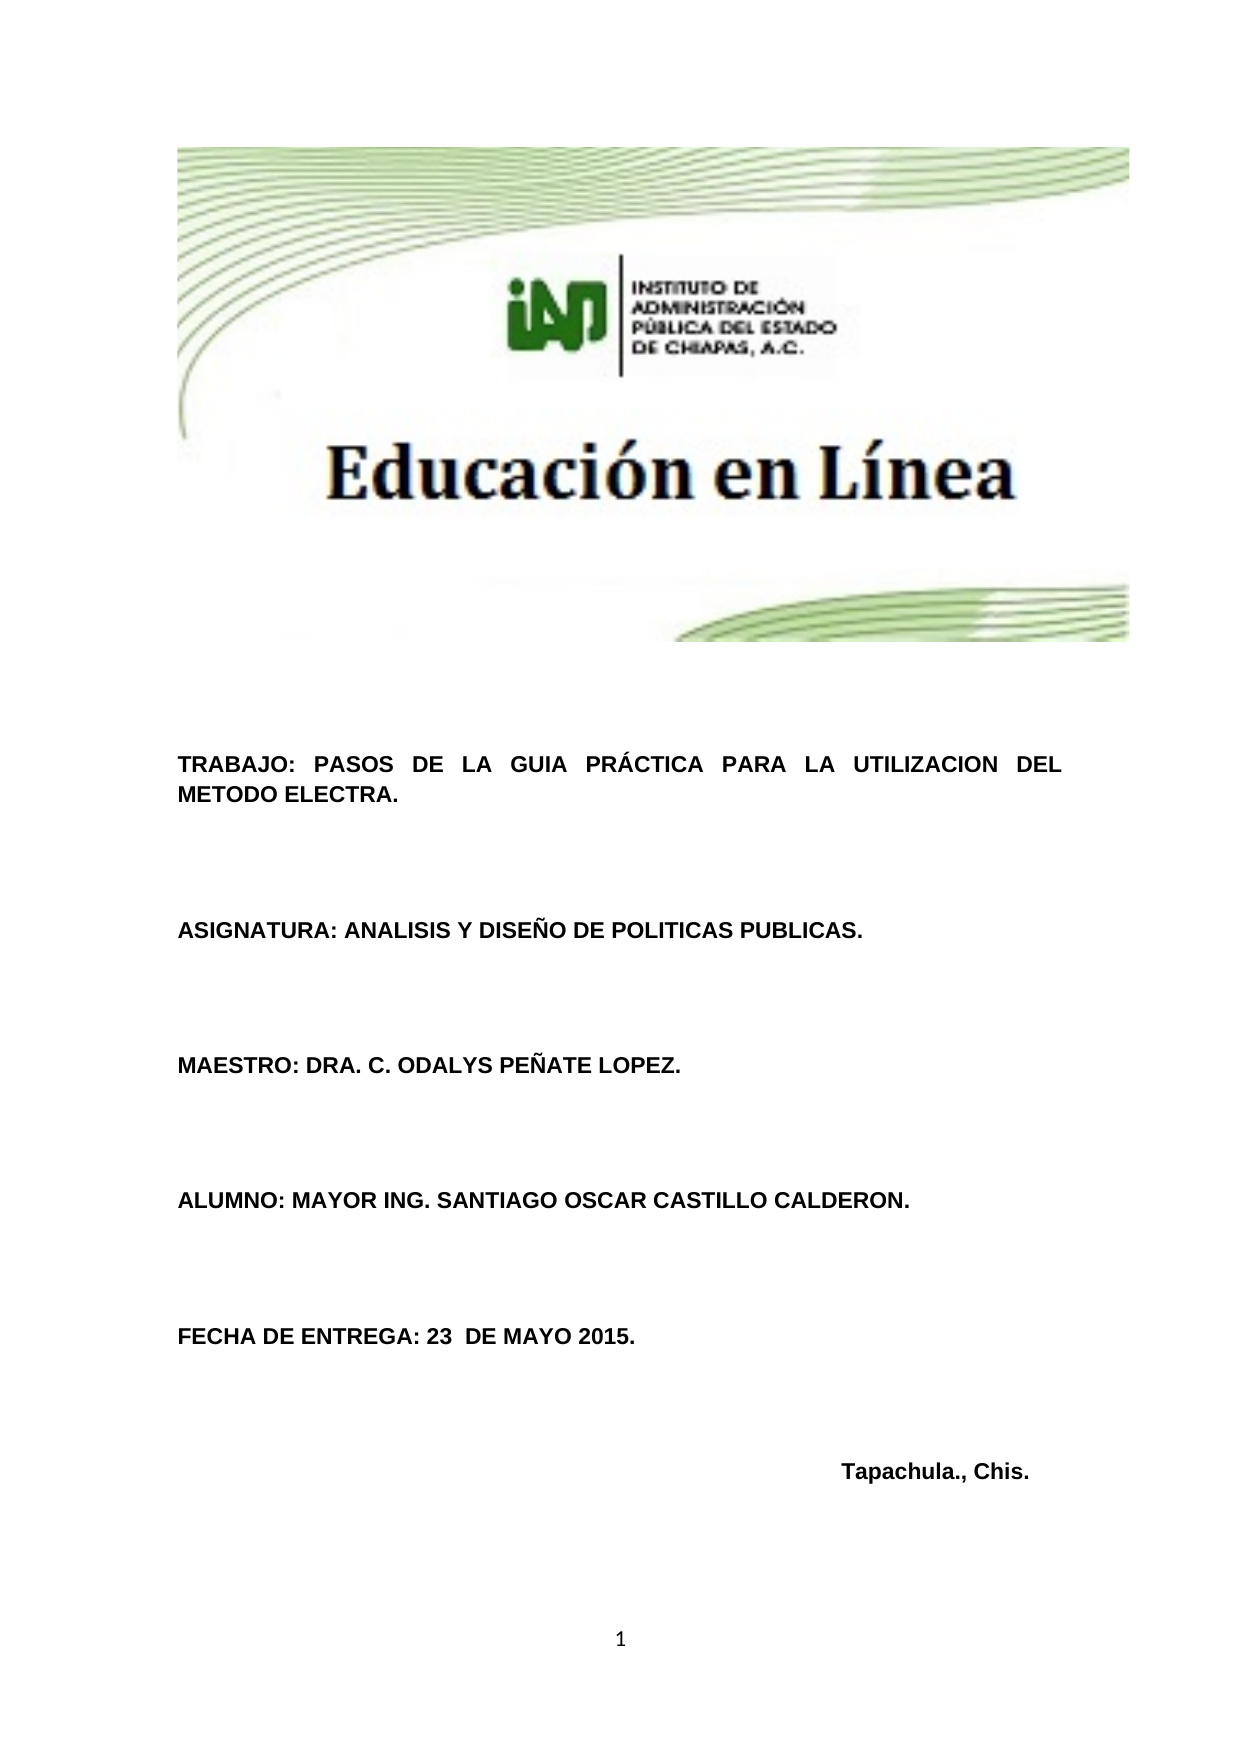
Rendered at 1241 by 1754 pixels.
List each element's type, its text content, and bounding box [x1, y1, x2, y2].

text FECHA DE ENTREGA: 23 DE MAYO 2015. [177, 1323, 1063, 1349]
picture [177, 147, 1130, 642]
text Tapachula., Chis. [841, 1458, 1063, 1484]
text TRABAJO: PASOS DE LA GUIA PRÁCTICA PARA LA UTILIZACION DEL METODO ELECTRA. [177, 751, 1063, 807]
text ASIGNATURA: ANALISIS Y DISEÑO DE POLITICAS PUBLICAS. [177, 917, 1063, 943]
text MAESTRO: DRA. C. ODALYS PEÑATE LOPEZ. [177, 1052, 1063, 1078]
text ALUMNO: MAYOR ING. SANTIAGO OSCAR CASTILLO CALDERON. [177, 1187, 1063, 1214]
